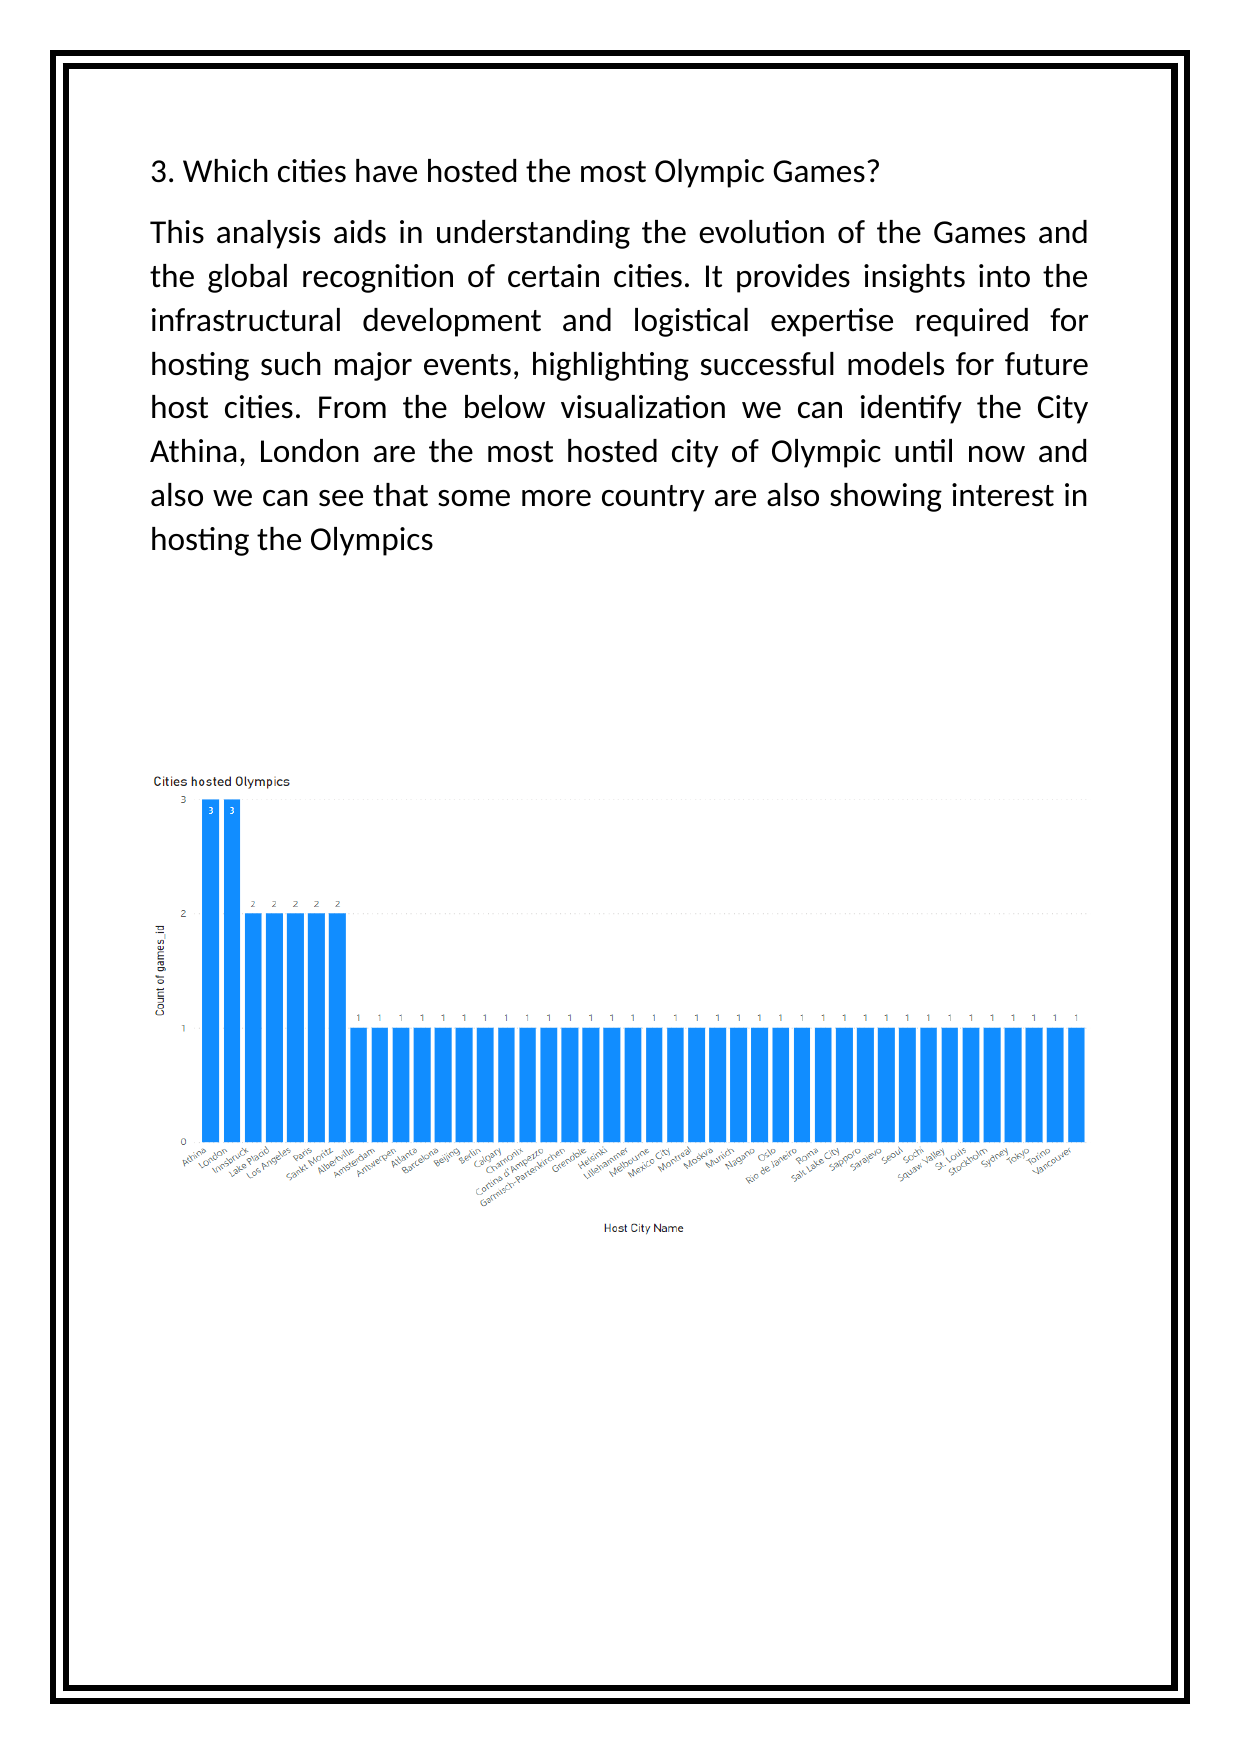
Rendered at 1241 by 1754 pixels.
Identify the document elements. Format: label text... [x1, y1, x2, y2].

picture [150, 760, 1091, 1240]
text This analysis aids in understanding the evolution of the Games and the global recognition of certain cities. It provides insights into the infrastructural development and logistical expertise required for hosting such major events, highlighting successful models for future host cities. From the below visualization we can identify the City Athina, London are the most hosted city of Olympic until now and also we can see that some more country are also showing interest in hosting the Olympics [150, 211, 1090, 559]
text 3. Which cities have hosted the most Olympic Games? [150, 150, 1090, 191]
